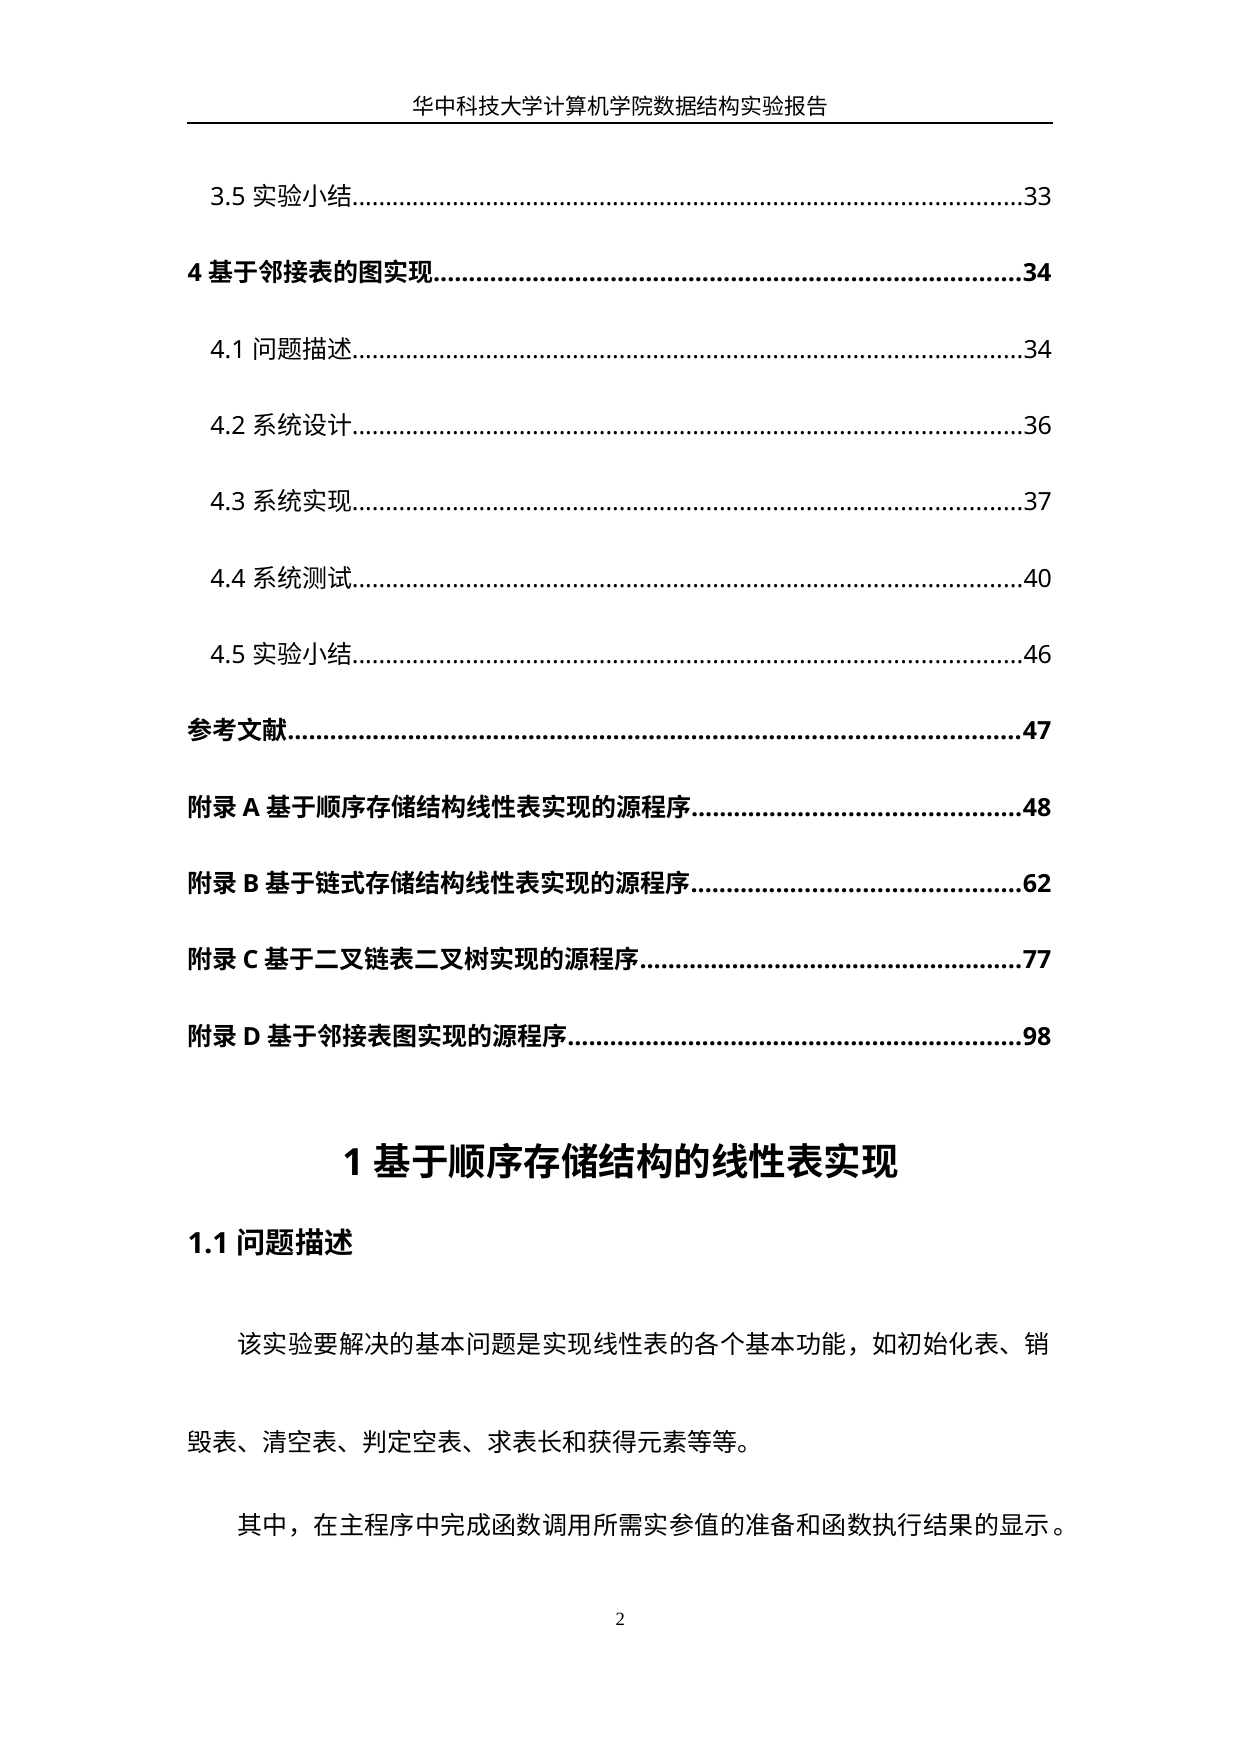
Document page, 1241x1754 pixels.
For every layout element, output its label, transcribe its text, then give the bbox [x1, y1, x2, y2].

text 附录B 基于链式存储结构线性表实现的源程序 62 [187, 849, 1053, 914]
subtitle 1.1 问题描述 [187, 1208, 1053, 1273]
text 4.2 系统设计 36 [210, 391, 1053, 456]
text 附录D 基于邻接表图实现的源程序 98 [187, 1002, 1053, 1067]
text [187, 1491, 1053, 1556]
text 参考文献 47 [187, 696, 1053, 761]
text 4.3 系统实现 37 [210, 467, 1053, 532]
text 4.1 问题描述 34 [210, 315, 1053, 380]
text 4 基于邻接表的图实现 34 [187, 238, 1053, 303]
text 附录C 基于二叉链表二叉树实现的源程序 77 [187, 926, 1053, 991]
subtitle 1 基于顺序存储结构的线性表实现 [187, 1127, 1053, 1192]
text 4.4 系统测试 40 [210, 544, 1053, 609]
text 该实验要解决的基本问题是实现线性表的各个基本功能，如初始化表、销毁表、清空表、判定空表、求表长和获得元素等等。 [187, 1311, 1053, 1473]
text 附录A 基于顺序存储结构线性表实现的源程序 48 [187, 773, 1053, 838]
text 3.5 实验小结 33 [210, 162, 1053, 227]
text 4.5 实验小结 46 [210, 620, 1053, 685]
